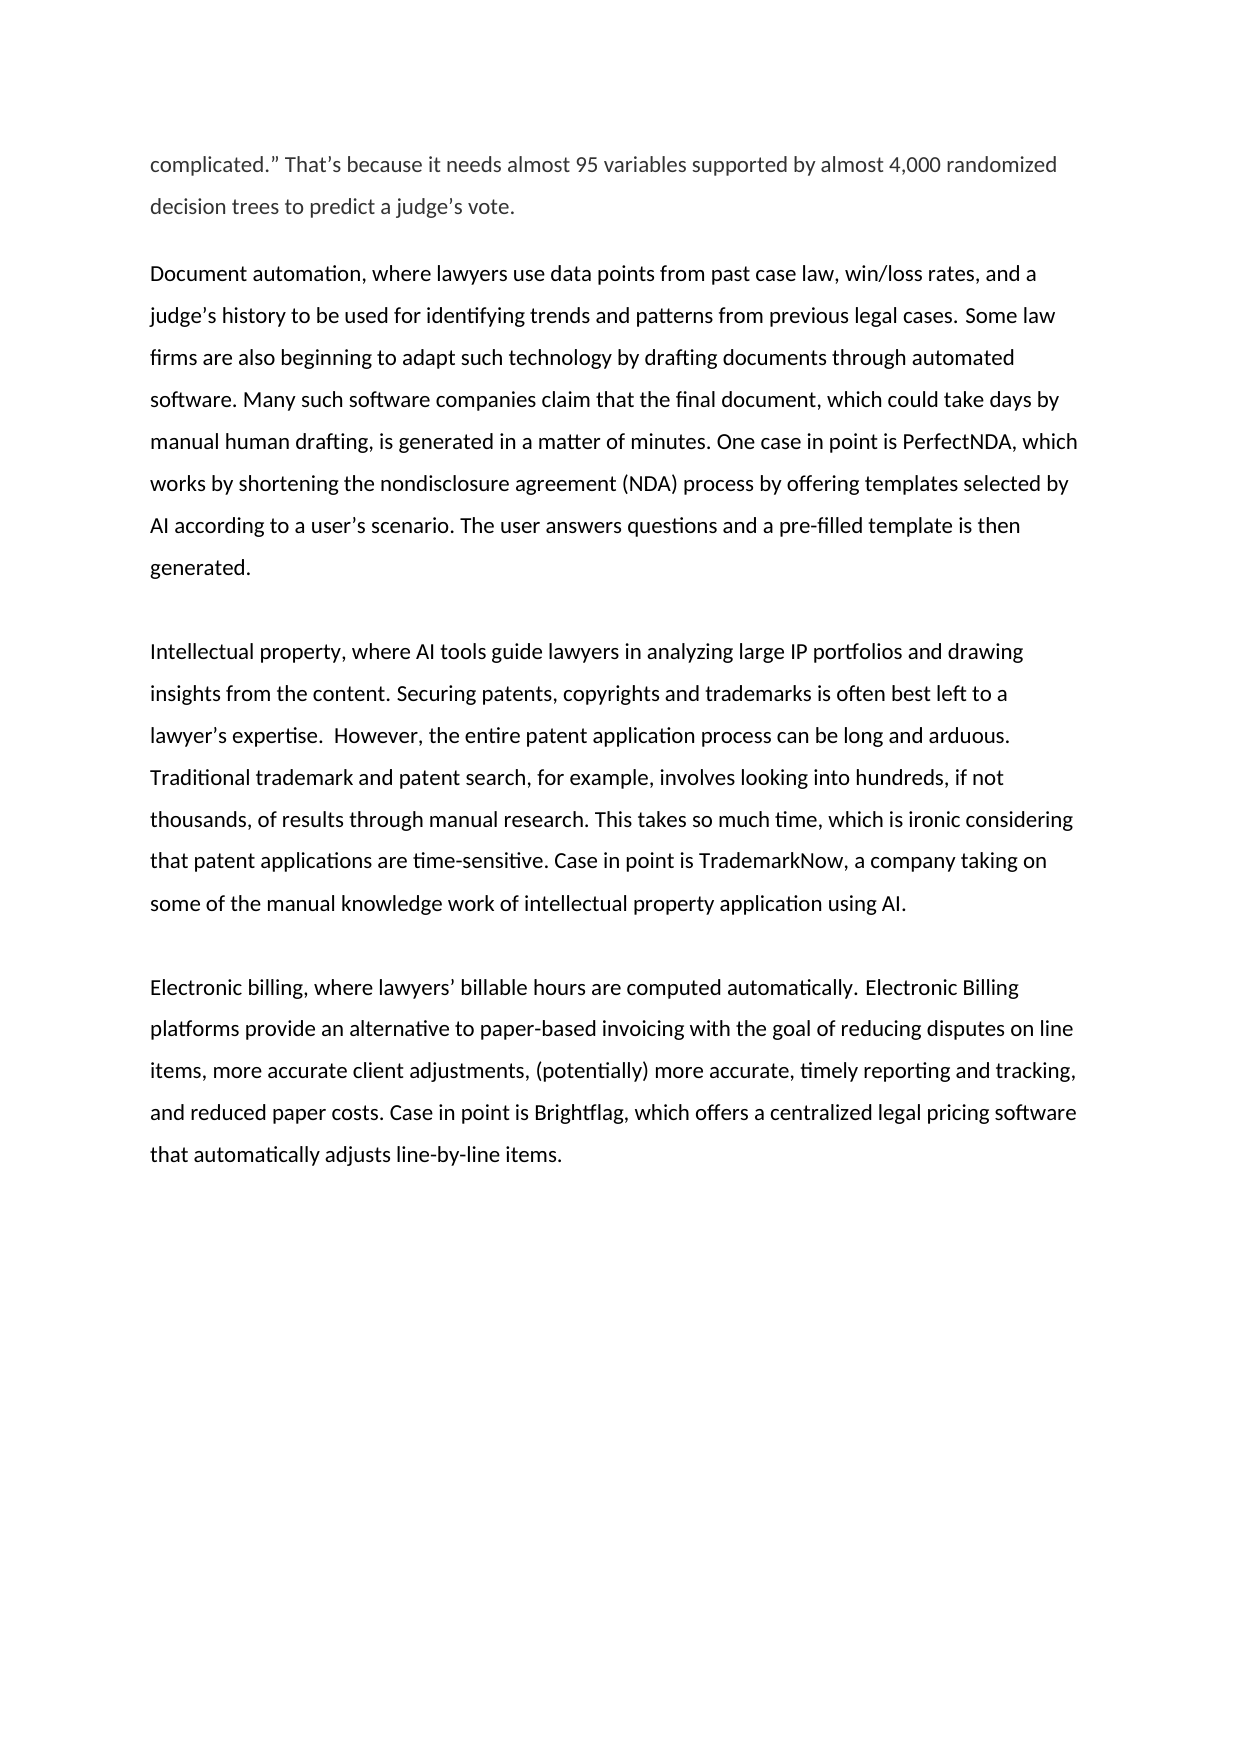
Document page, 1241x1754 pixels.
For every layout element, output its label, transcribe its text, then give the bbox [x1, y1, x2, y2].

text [150, 150, 1090, 220]
text Document automation, where lawyers use data points from past case law, win/loss rates, and a judge’s history to be used for identifying trends and patterns from previous legal cases. Some law firms are also beginning to adapt such technology by drafting documents through automated software. Many such software companies claim that the final document, which could take days by manual human drafting, is generated in a matter of minutes. One case in point is PerfectNDA, which works by shortening the nondisclosure agreement (NDA) process by offering templates selected by AI according to a user’s scenario. The user answers questions and a pre-filled template is then generated. [150, 259, 1090, 581]
text Intellectual property, where AI tools guide lawyers in analyzing large IP portfolios and drawing insights from the content. Securing patents, copyrights and trademarks is often best left to a lawyer’s expertise. However, the entire patent application process can be long and arduous. Traditional trademark and patent search, for example, involves looking into hundreds, if not thousands, of results through manual research. This takes so much time, which is ironic considering that patent applications are time-sensitive. Case in point is TrademarkNow, a company taking on some of the manual knowledge work of intellectual property application using AI. [150, 637, 1090, 917]
text Electronic billing, where lawyers’ billable hours are computed automatically. Electronic Billing platforms provide an alternative to paper-based invoicing with the goal of reducing disputes on line items, more accurate client adjustments, (potentially) more accurate, timely reporting and tracking, and reduced paper costs. Case in point is Brightflag, which offers a centralized legal pricing software that automatically adjusts line-by-line items. [150, 973, 1090, 1168]
